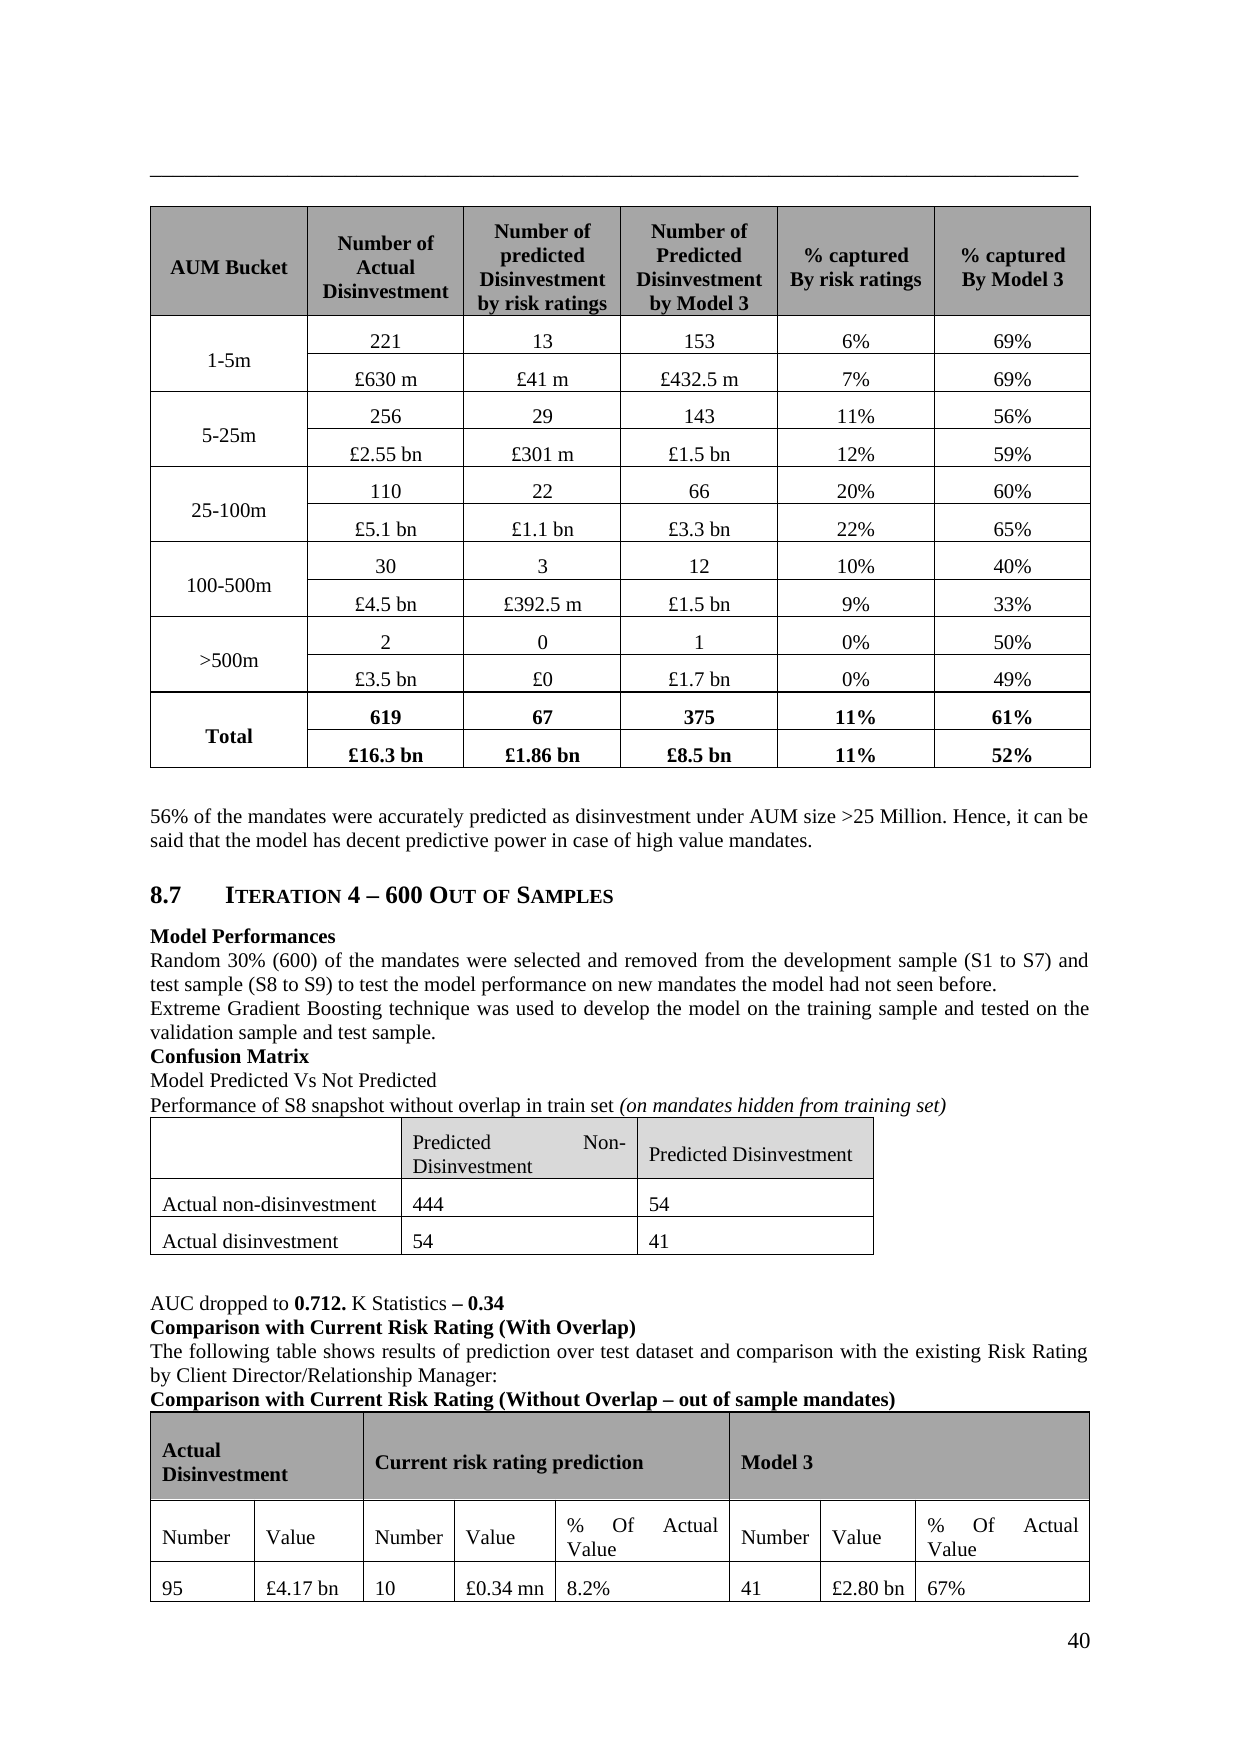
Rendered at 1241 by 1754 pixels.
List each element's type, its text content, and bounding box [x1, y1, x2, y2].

text 56% of the mandates were accurately predicted as disinvestment under AUM size >25 Million. Hence, it can be said that the model has decent predictive power in case of high value mandates. [150, 804, 1090, 852]
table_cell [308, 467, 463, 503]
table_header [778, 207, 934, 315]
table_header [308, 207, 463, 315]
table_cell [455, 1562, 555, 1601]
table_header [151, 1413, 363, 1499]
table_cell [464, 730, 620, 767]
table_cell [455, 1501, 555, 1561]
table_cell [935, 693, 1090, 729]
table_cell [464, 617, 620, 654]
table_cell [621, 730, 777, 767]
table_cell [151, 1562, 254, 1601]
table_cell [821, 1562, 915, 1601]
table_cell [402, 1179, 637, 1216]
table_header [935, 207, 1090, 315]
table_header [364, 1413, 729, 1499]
subtitle Iteration 4 – 600 Out of Samples [150, 881, 1090, 909]
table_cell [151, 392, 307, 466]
text The following table shows results of prediction over test dataset and comparison with the existing Risk Rating by Client Director/Relationship Manager: [150, 1339, 1090, 1387]
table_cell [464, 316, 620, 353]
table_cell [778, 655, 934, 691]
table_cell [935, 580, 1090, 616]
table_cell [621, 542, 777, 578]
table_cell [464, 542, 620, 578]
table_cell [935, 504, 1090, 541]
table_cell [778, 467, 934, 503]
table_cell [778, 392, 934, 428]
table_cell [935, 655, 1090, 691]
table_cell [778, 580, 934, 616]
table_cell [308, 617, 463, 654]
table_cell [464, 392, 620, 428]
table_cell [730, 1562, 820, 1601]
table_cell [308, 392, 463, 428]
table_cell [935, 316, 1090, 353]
text Extreme Gradient Boosting technique was used to develop the model on the training sample and tested on the validation sample and test sample. [150, 996, 1090, 1044]
text Confusion Matrix [150, 1044, 1090, 1068]
text Comparison with Current Risk Rating (Without Overlap – out of sample mandates) [150, 1387, 1090, 1411]
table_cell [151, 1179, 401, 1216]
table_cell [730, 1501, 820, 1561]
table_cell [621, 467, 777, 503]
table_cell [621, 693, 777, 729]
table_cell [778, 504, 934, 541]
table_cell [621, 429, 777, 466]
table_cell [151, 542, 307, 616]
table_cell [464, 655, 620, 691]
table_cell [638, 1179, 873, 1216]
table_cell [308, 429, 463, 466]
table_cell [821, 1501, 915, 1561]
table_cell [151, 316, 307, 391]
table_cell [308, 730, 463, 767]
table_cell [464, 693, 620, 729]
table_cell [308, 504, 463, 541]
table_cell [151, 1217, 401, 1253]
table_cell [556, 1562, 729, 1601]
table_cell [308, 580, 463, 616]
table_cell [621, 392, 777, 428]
text Performance of S8 snapshot without overlap in train set (on mandates hidden from training set) [150, 1092, 1090, 1117]
text Model Performances [150, 924, 1090, 948]
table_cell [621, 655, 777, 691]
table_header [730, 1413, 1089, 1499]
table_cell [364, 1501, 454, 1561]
text Model Predicted Vs Not Predicted [150, 1068, 1090, 1092]
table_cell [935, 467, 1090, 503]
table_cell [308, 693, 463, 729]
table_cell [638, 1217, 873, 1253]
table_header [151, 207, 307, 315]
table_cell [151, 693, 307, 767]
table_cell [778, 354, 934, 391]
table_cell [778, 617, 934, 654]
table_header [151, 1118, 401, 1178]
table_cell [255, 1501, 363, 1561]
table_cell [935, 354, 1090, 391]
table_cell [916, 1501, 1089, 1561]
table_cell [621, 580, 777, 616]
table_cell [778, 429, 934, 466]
text Random 30% (600) of the mandates were selected and removed from the development sample (S1 to S7) and test sample (S8 to S9) to test the model performance on new mandates the model had not seen before. [150, 948, 1090, 996]
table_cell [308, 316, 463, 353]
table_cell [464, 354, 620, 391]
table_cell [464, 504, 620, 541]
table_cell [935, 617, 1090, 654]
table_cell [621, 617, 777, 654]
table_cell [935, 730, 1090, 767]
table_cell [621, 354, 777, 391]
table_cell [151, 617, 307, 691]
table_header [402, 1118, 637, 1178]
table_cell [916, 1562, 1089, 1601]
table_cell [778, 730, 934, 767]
text AUC dropped to 0.712. K Statistics – 0.34 [150, 1291, 1090, 1315]
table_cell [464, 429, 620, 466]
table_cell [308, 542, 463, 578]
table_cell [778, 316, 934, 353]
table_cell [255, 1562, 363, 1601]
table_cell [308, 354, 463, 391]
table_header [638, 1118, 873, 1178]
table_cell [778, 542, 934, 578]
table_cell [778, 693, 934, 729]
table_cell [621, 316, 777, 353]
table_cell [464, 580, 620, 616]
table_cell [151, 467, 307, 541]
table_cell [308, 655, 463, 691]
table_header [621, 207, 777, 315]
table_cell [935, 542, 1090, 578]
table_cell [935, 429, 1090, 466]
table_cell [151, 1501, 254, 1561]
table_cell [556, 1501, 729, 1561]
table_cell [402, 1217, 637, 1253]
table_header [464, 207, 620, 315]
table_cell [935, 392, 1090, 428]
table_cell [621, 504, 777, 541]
text Comparison with Current Risk Rating (With Overlap) [150, 1315, 1090, 1339]
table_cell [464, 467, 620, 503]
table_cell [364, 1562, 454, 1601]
